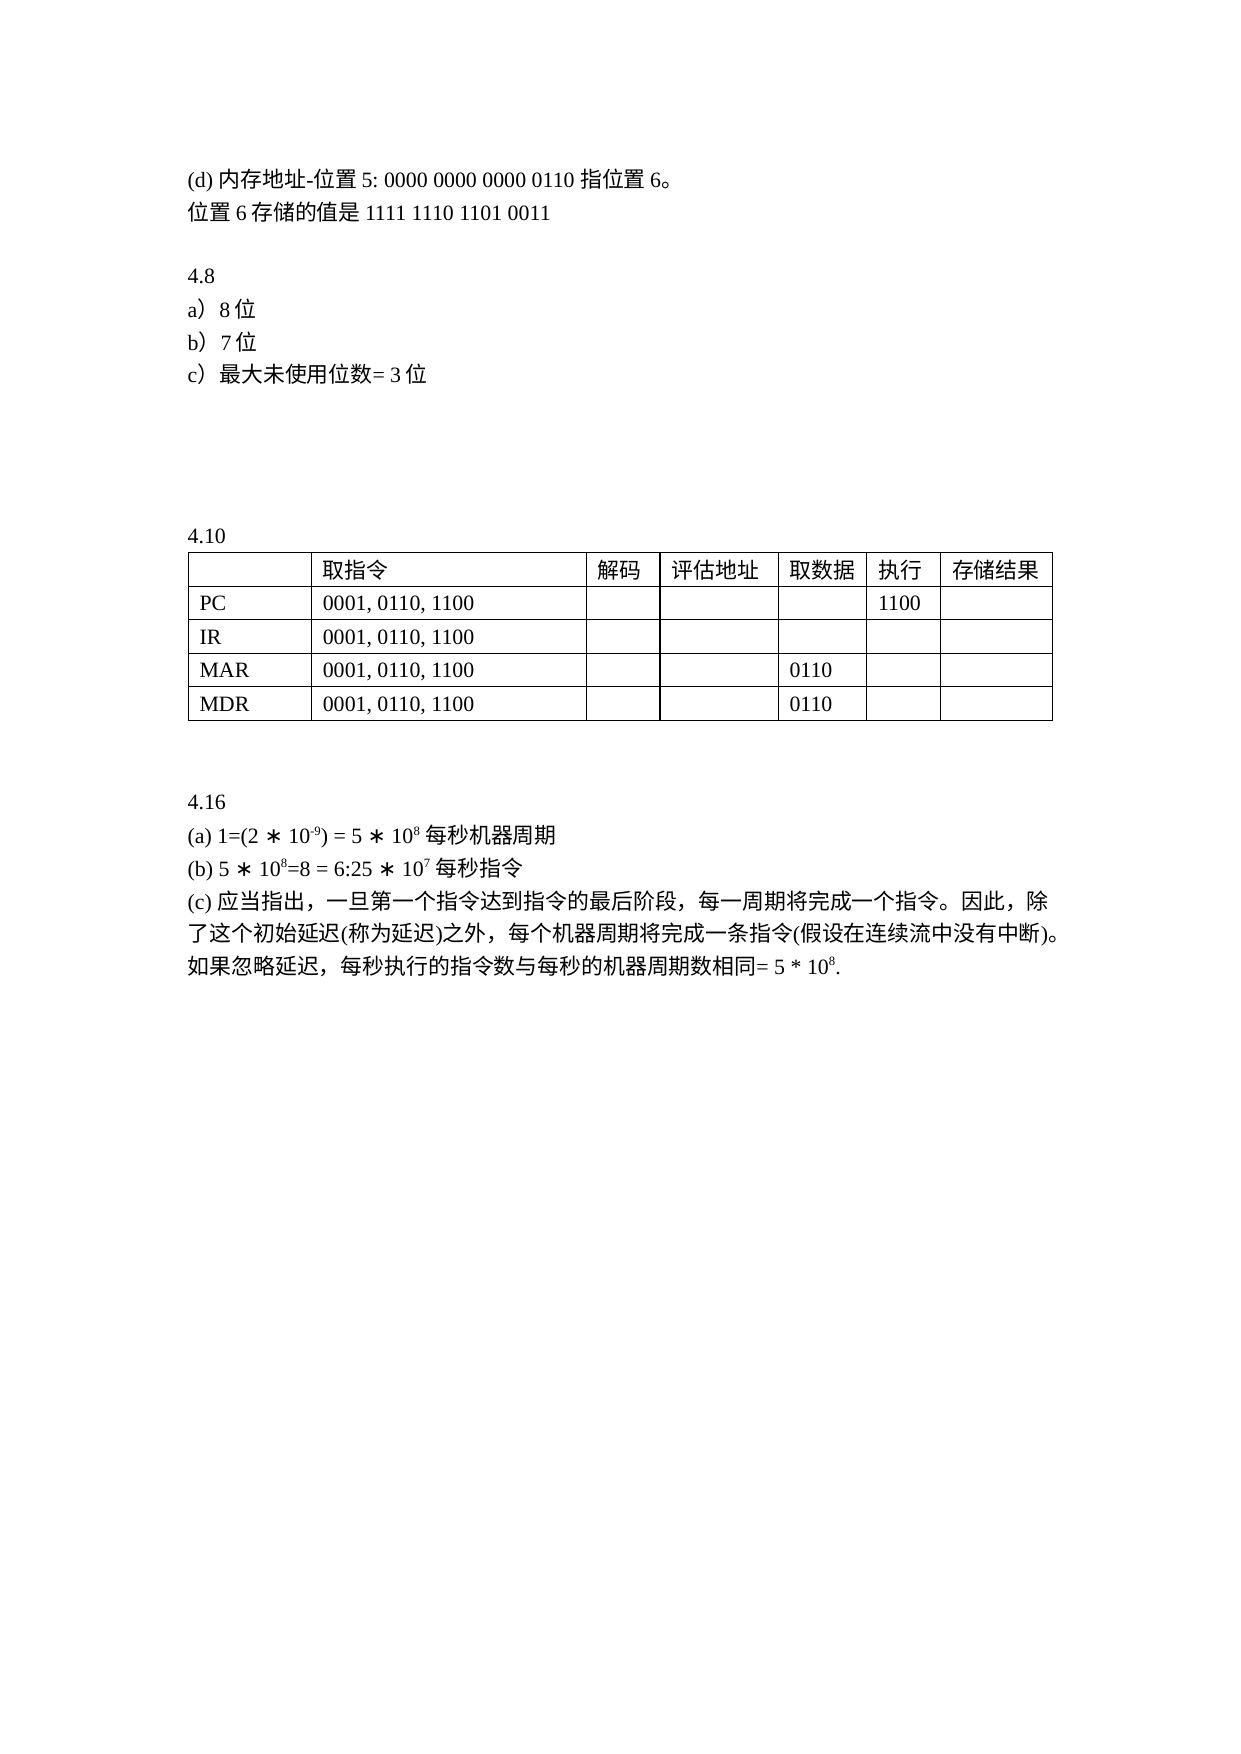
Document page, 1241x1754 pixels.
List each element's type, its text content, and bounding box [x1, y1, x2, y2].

text 位置6存储的值是1111 1110 1101 0011 [187, 194, 1053, 227]
table_cell [779, 620, 866, 653]
table_header 取数据 [779, 553, 866, 586]
table_cell [941, 620, 1052, 653]
table_header 解码 [587, 553, 659, 586]
table_header 执行 [867, 553, 940, 586]
text 4.8 [187, 259, 1053, 292]
text b）7位 [187, 324, 1053, 357]
table_cell MAR [189, 654, 311, 686]
table_cell 0001, 0110, 1100 [312, 687, 586, 720]
table_header [189, 553, 311, 586]
table_cell [661, 587, 778, 619]
text (b) 5 ∗ 108=8 = 6:25 ∗ 107 每秒指令 [187, 851, 1053, 883]
text 4.16 [187, 786, 1053, 818]
table_cell 1100 [867, 587, 940, 619]
table_cell [779, 587, 866, 619]
table_header 评估地址 [661, 553, 778, 586]
text (a) 1=(2 ∗ 10-9) = 5 ∗ 108 每秒机器周期 [187, 818, 1053, 851]
table_cell [867, 620, 940, 653]
table_cell PC [189, 587, 311, 619]
table_header 取指令 [312, 553, 586, 586]
table_cell IR [189, 620, 311, 653]
table_cell 0110 [779, 654, 866, 686]
table_cell [941, 654, 1052, 686]
text 4.10 [187, 519, 1053, 552]
table_cell 0001, 0110, 1100 [312, 620, 586, 653]
table_cell MDR [189, 687, 311, 720]
table_cell [867, 687, 940, 720]
text (c) 应当指出，一旦第一个指令达到指令的最后阶段，每一周期将完成一个指令。因此，除了这个初始延迟(称为延迟)之外，每个机器周期将完成一条指令(假设在连续流中没有中断)。如果忽略延迟，每秒执行的指令数与每秒的机器周期数相同= 5 * 108. [187, 883, 1053, 981]
table_cell [661, 620, 778, 653]
text a）8位 [187, 292, 1053, 324]
table_cell [941, 587, 1052, 619]
text c）最大未使用位数= 3位 [187, 357, 1053, 389]
table_cell [941, 687, 1052, 720]
table_cell 0110 [779, 687, 866, 720]
table_cell [587, 587, 659, 619]
table_cell [587, 654, 659, 686]
table_cell 0001, 0110, 1100 [312, 587, 586, 619]
table_cell [587, 687, 659, 720]
table_cell [661, 654, 778, 686]
table_header 存储结果 [941, 553, 1052, 586]
table_cell [661, 687, 778, 720]
table_cell [867, 654, 940, 686]
text (d) 内存地址-位置5: 0000 0000 0000 0110 指位置6。 [187, 162, 1053, 194]
table_cell [587, 620, 659, 653]
table_cell 0001, 0110, 1100 [312, 654, 586, 686]
